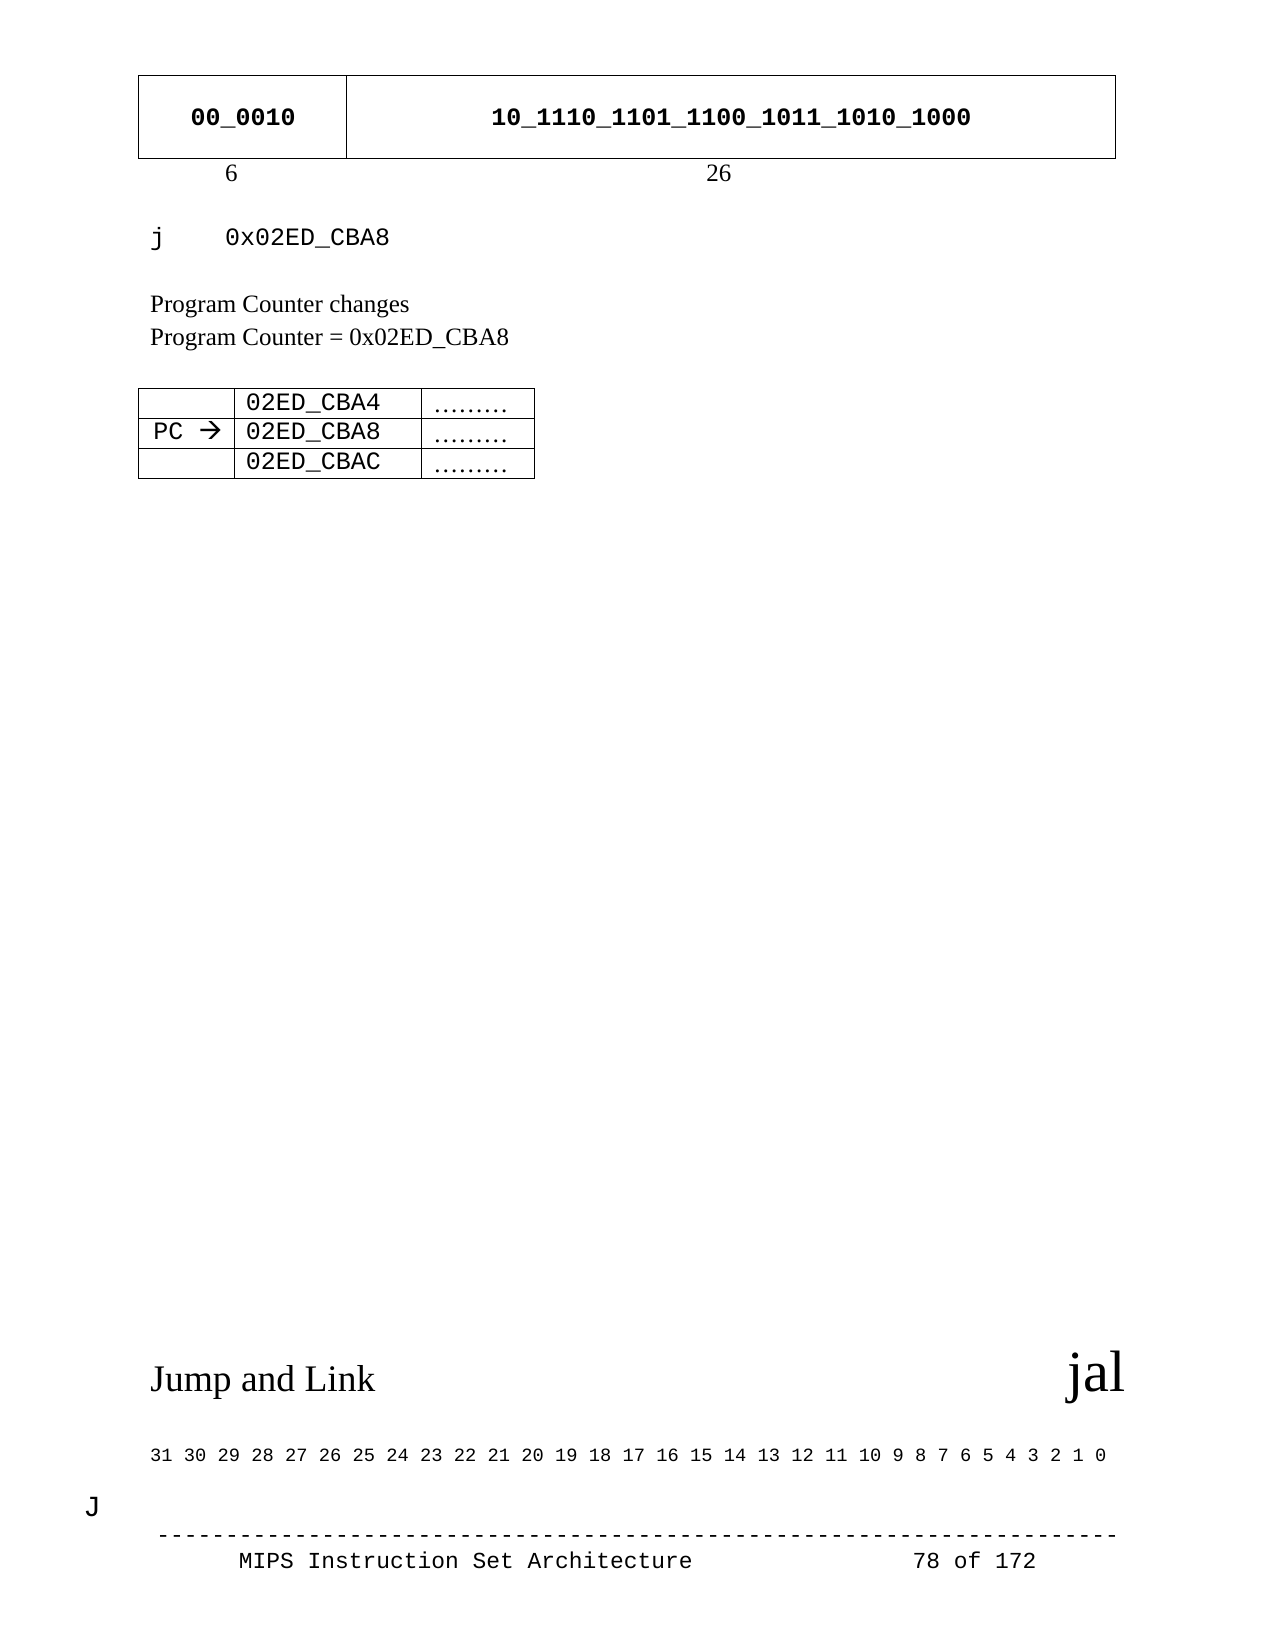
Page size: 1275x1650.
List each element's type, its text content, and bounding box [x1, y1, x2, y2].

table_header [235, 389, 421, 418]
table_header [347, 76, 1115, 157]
text Jump and Link jal [150, 1336, 1125, 1403]
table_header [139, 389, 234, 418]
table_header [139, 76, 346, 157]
text Program Counter changes [150, 289, 1125, 318]
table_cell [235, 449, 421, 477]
text 31 30 29 28 27 26 25 24 23 22 21 20 19 18 17 16 15 14 13 12 11 10 9 8 7 6 5 4 3 2 1 0 [150, 1446, 1125, 1467]
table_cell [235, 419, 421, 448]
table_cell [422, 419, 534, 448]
text Program Counter = 0x02ED_CBA8 [150, 322, 1125, 351]
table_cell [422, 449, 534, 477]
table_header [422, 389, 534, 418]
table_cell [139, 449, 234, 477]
text 6 26 [150, 158, 1125, 187]
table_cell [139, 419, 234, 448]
text j 0x02ED_CBA8 [150, 224, 1125, 253]
